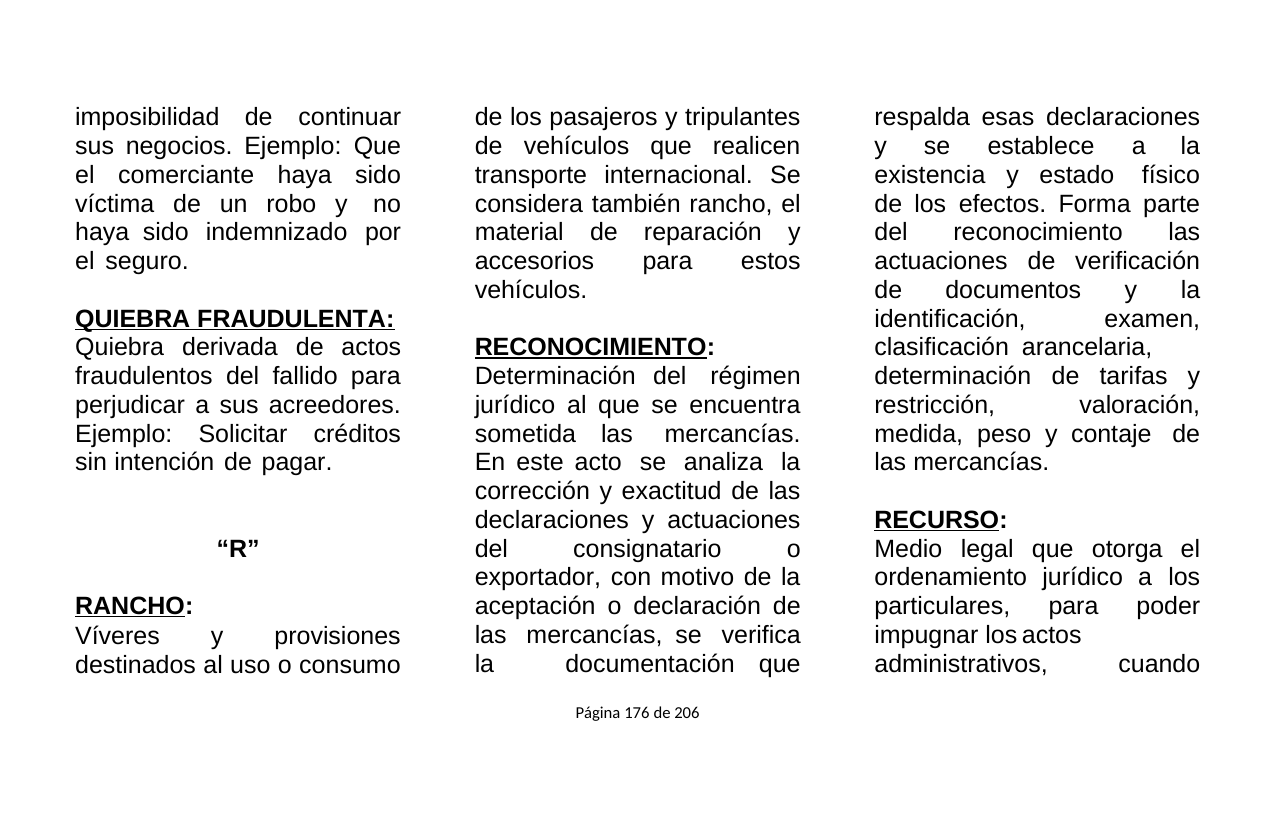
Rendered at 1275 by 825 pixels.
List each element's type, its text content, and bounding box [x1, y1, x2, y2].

text Determinación del régimen jurídico al que se encuentra sometida las mercancías. En este acto se analiza la corrección y exactitud de las declaraciones y actuaciones del consignatario o exportador, con motivo de la aceptación o declaración de las mercancías, se verifica la documentación que respalda esas declaraciones y se establece a la existencia y estado físico de los efectos. Forma parte del reconocimiento las actuaciones de verificación de documentos y la identificación, examen, clasificación arancelaria, determinación de tarifas y restricción, valoración, medida, peso y contaje de las mercancías. [874, 102, 1200, 476]
text QUIEBRA FRAUDULENTA: [75, 303, 401, 332]
text Víveres y provisiones destinados al uso o consumo de los pasajeros y tripulantes de vehículos que realicen transporte internacional. Se considera también rancho, el material de reparación y accesorios para estos vehículos. [474, 102, 800, 303]
text RECONOCIMIENTO: [474, 332, 800, 361]
text Víveres y provisiones destinados al uso o consumo de los pasajeros y tripulantes de vehículos que realicen transporte internacional. Se considera también rancho, el material de reparación y accesorios para estos vehículos. [75, 621, 401, 678]
text RECURSO: [874, 505, 1200, 533]
text Quiebra derivada de actos fraudulentos del fallido para perjudicar a sus acreedores. Ejemplo: Solicitar créditos sin intención de pagar. [75, 332, 401, 476]
text RANCHO: [75, 591, 401, 621]
text Determinación del régimen jurídico al que se encuentra sometida las mercancías. En este acto se analiza la corrección y exactitud de las declaraciones y actuaciones del consignatario o exportador, con motivo de la aceptación o declaración de las mercancías, se verifica la documentación que respalda esas declaraciones y se establece a la existencia y estado físico de los efectos. Forma parte del reconocimiento las actuaciones de verificación de documentos y la identificación, examen, clasificación arancelaria, determinación de tarifas y restricción, valoración, medida, peso y contaje de las mercancías. [474, 361, 800, 677]
text “R” [75, 533, 401, 562]
